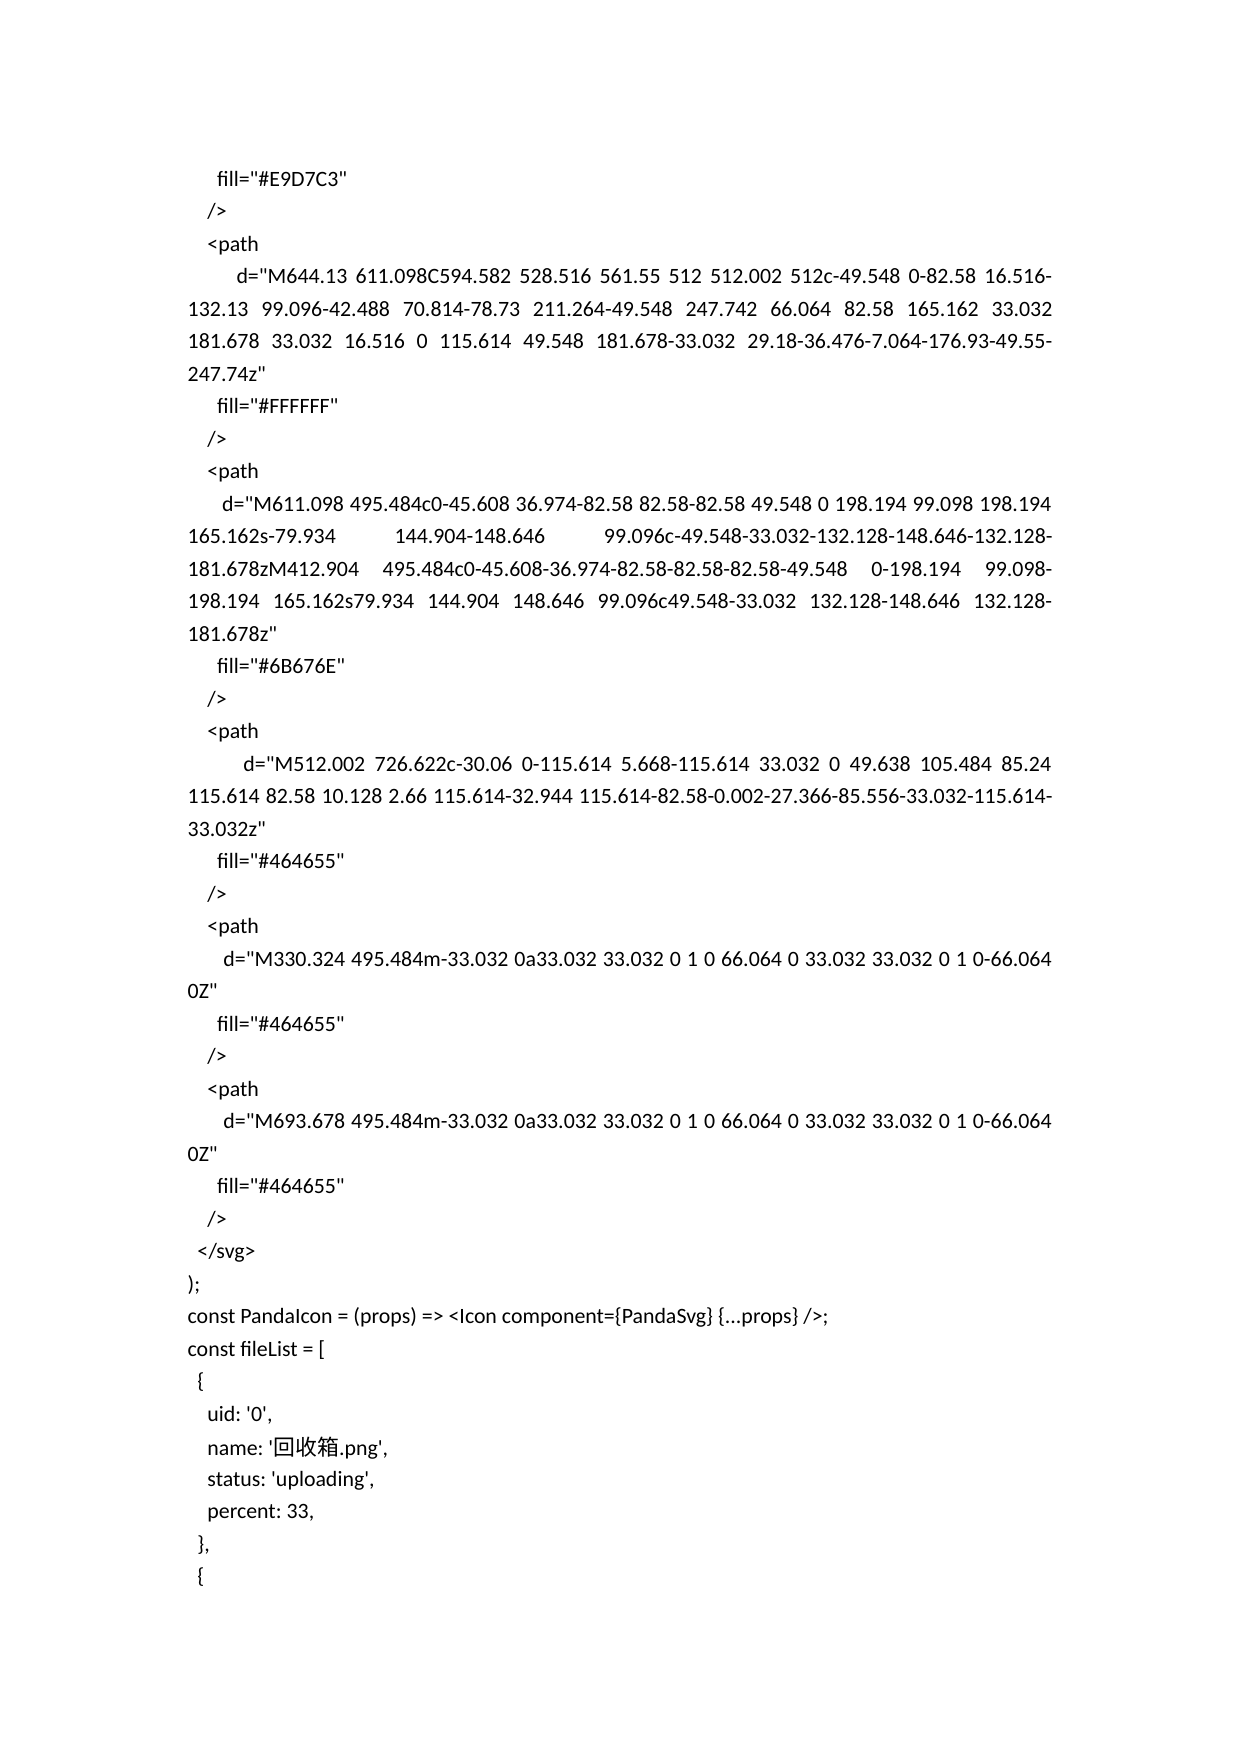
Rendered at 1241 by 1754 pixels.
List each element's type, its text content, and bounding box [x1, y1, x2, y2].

text d="M611.098 495.484c0-45.608 36.974-82.58 82.58-82.58 49.548 0 198.194 99.098 198.194 165.162s-79.934 144.904-148.646 99.096c-49.548-33.032-132.128-148.646-132.128-181.678zM412.904 495.484c0-45.608-36.974-82.58-82.58-82.58-49.548 0-198.194 99.098-198.194 165.162s79.934 144.904 148.646 99.096c49.548-33.032 132.128-148.646 132.128-181.678z" [187, 487, 1053, 649]
text /> [187, 422, 1053, 454]
text d="M512.002 726.622c-30.06 0-115.614 5.668-115.614 33.032 0 49.638 105.484 85.24 115.614 82.58 10.128 2.66 115.614-32.944 115.614-82.58-0.002-27.366-85.556-33.032-115.614-33.032z" [187, 747, 1053, 844]
text <path [187, 1072, 1053, 1104]
text const fileList = [ [187, 1332, 1053, 1364]
text ); [187, 1267, 1053, 1299]
text fill="#6B676E" [187, 649, 1053, 682]
text /> [187, 877, 1053, 909]
text <path [187, 227, 1053, 259]
text name: '回收箱.png', [187, 1429, 1053, 1462]
text fill="#FFFFFF" [187, 389, 1053, 422]
text d="M693.678 495.484m-33.032 0a33.032 33.032 0 1 0 66.064 0 33.032 33.032 0 1 0-66.064 0Z" [187, 1104, 1053, 1169]
text /> [187, 194, 1053, 227]
text /> [187, 1039, 1053, 1072]
text /> [187, 1202, 1053, 1234]
text uid: '0', [187, 1397, 1053, 1429]
text /> [187, 682, 1053, 714]
text <path [187, 454, 1053, 487]
text <path [187, 714, 1053, 747]
text fill="#464655" [187, 844, 1053, 877]
text { [187, 1364, 1053, 1397]
text fill="#E9D7C3" [187, 162, 1053, 194]
text d="M330.324 495.484m-33.032 0a33.032 33.032 0 1 0 66.064 0 33.032 33.032 0 1 0-66.064 0Z" [187, 942, 1053, 1007]
text fill="#464655" [187, 1007, 1053, 1039]
text }, [187, 1527, 1053, 1559]
text { [187, 1559, 1053, 1592]
text d="M644.13 611.098C594.582 528.516 561.55 512 512.002 512c-49.548 0-82.58 16.516-132.13 99.096-42.488 70.814-78.73 211.264-49.548 247.742 66.064 82.58 165.162 33.032 181.678 33.032 16.516 0 115.614 49.548 181.678-33.032 29.18-36.476-7.064-176.93-49.55-247.74z" [187, 259, 1053, 389]
text </svg> [187, 1234, 1053, 1267]
text <path [187, 909, 1053, 942]
text percent: 33, [187, 1494, 1053, 1527]
text status: 'uploading', [187, 1462, 1053, 1494]
text const PandaIcon = (props) => <Icon component={PandaSvg} {...props} />; [187, 1299, 1053, 1332]
text fill="#464655" [187, 1169, 1053, 1202]
